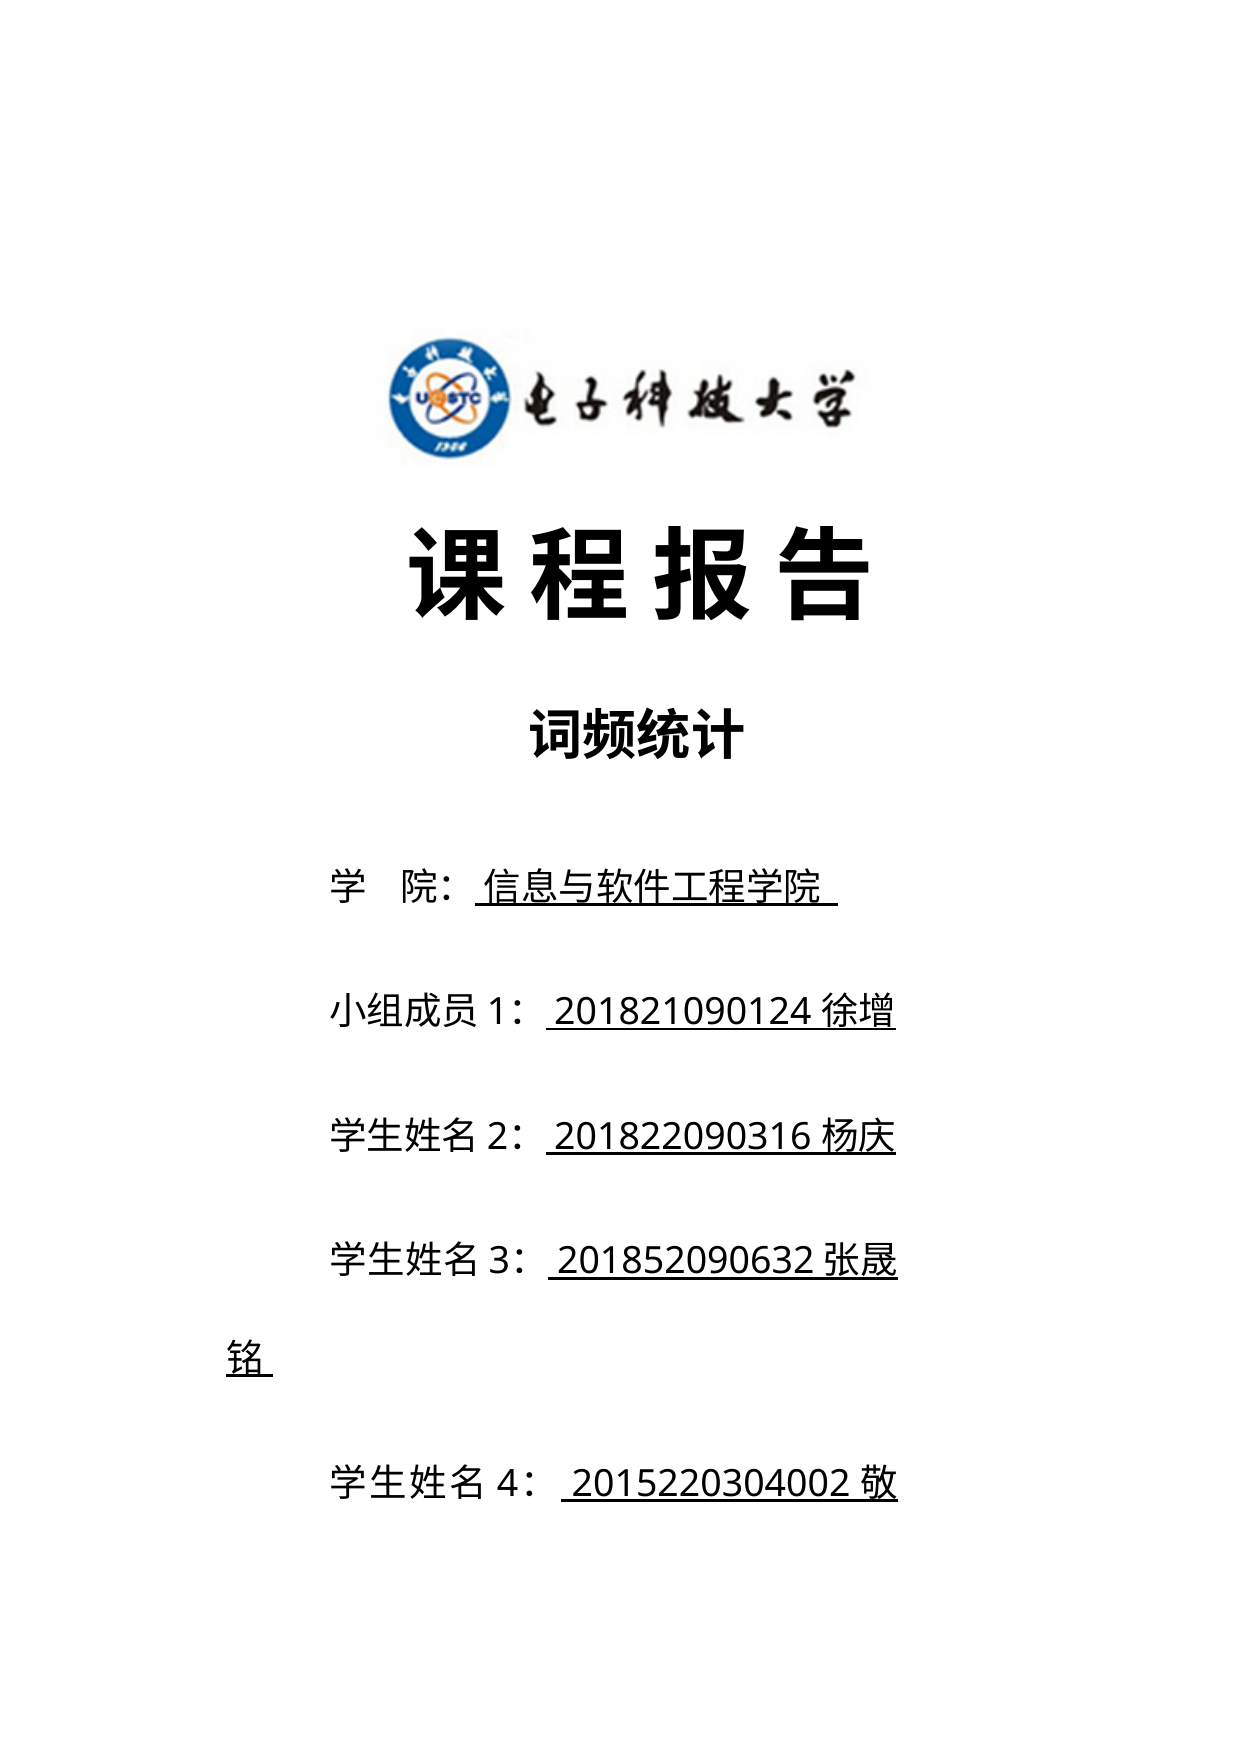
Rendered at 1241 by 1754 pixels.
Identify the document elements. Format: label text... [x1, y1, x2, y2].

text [226, 1447, 898, 1512]
picture [363, 324, 919, 469]
text 学生姓名3： 201852090632张晟铭 [226, 1225, 898, 1388]
text 词频统计 [226, 682, 898, 779]
text 学生姓名2： 201822090316 杨庆 [226, 1100, 898, 1165]
text 课 程 报 告 [189, 487, 1092, 649]
text 学 院： 信息与软件工程学院 [226, 851, 898, 916]
text 小组成员1： 201821090124 徐增 [226, 976, 898, 1041]
